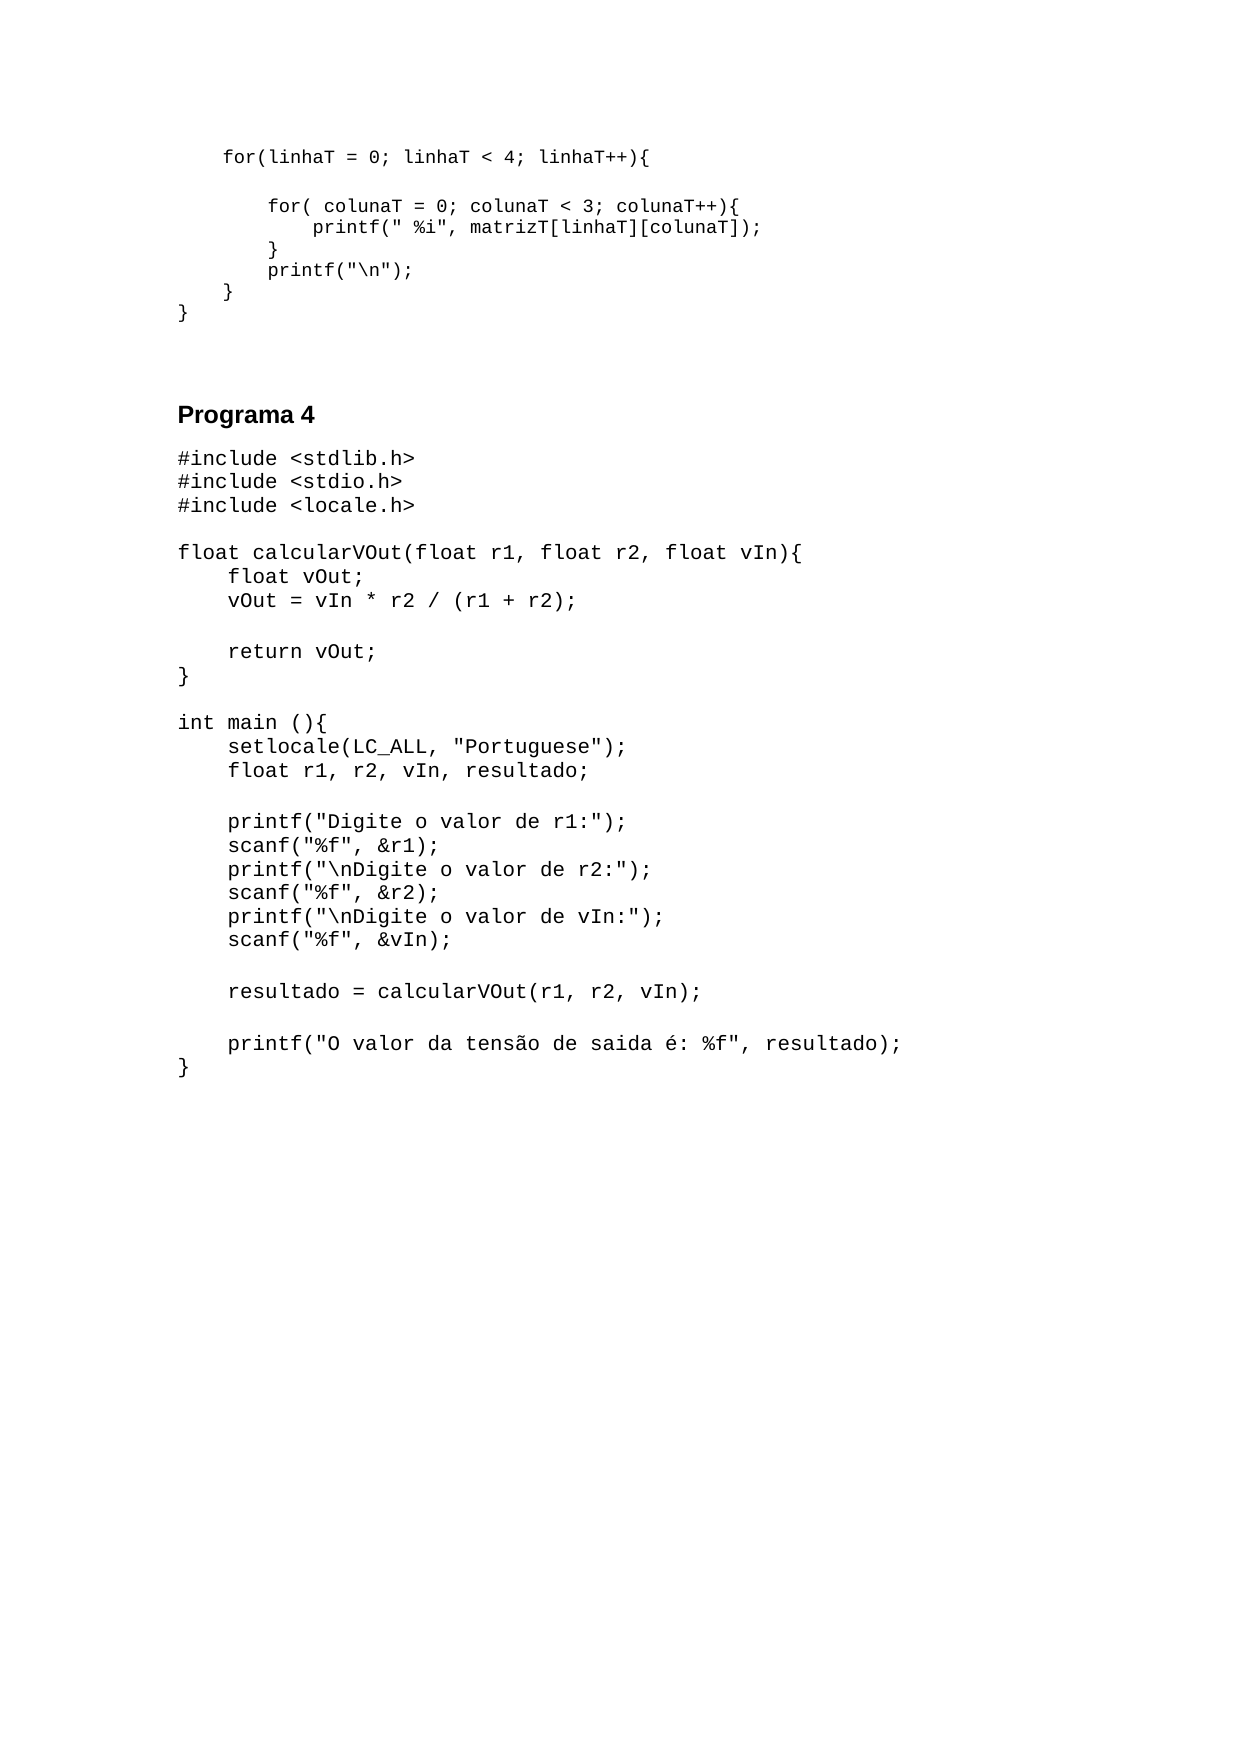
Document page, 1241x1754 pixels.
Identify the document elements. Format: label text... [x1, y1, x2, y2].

text vOut = vIn * r2 / (r1 + r2); [177, 590, 1063, 613]
text setlocale(LC_ALL, "Portuguese"); [177, 736, 1063, 759]
text float r1, r2, vIn, resultado; [177, 759, 1063, 783]
text scanf("%f", &r1); [177, 835, 1063, 858]
text for(linhaT = 0; linhaT < 4; linhaT++){ [177, 148, 1063, 169]
text float calcularVOut(float r1, float r2, float vIn){ [177, 542, 1063, 566]
text #include <stdlib.h> [177, 448, 1063, 471]
text #include <locale.h> [177, 495, 1063, 519]
text printf("O valor da tensão de saida é: %f", resultado); [177, 1033, 1063, 1056]
text #include <stdio.h> [177, 471, 1063, 495]
text printf("\nDigite o valor de vIn:"); [177, 906, 1063, 929]
text int main (){ [177, 712, 1063, 736]
text } [177, 282, 1063, 303]
text printf("\n"); [177, 261, 1063, 282]
text } [177, 1056, 1063, 1080]
text float vOut; [177, 566, 1063, 590]
text scanf("%f", &vIn); [177, 929, 1063, 953]
text return vOut; [177, 641, 1063, 665]
text resultado = calcularVOut(r1, r2, vIn); [177, 981, 1063, 1005]
text printf("\nDigite o valor de r2:"); [177, 858, 1063, 882]
text printf("Digite o valor de r1:"); [177, 811, 1063, 835]
text } [177, 665, 1063, 689]
text } [177, 239, 1063, 261]
text scanf("%f", &r2); [177, 882, 1063, 906]
text Programa 4 [177, 400, 1063, 429]
text printf(" %i", matrizT[linhaT][colunaT]); [177, 218, 1063, 239]
text for( colunaT = 0; colunaT < 3; colunaT++){ [177, 197, 1063, 218]
text } [177, 303, 1063, 324]
